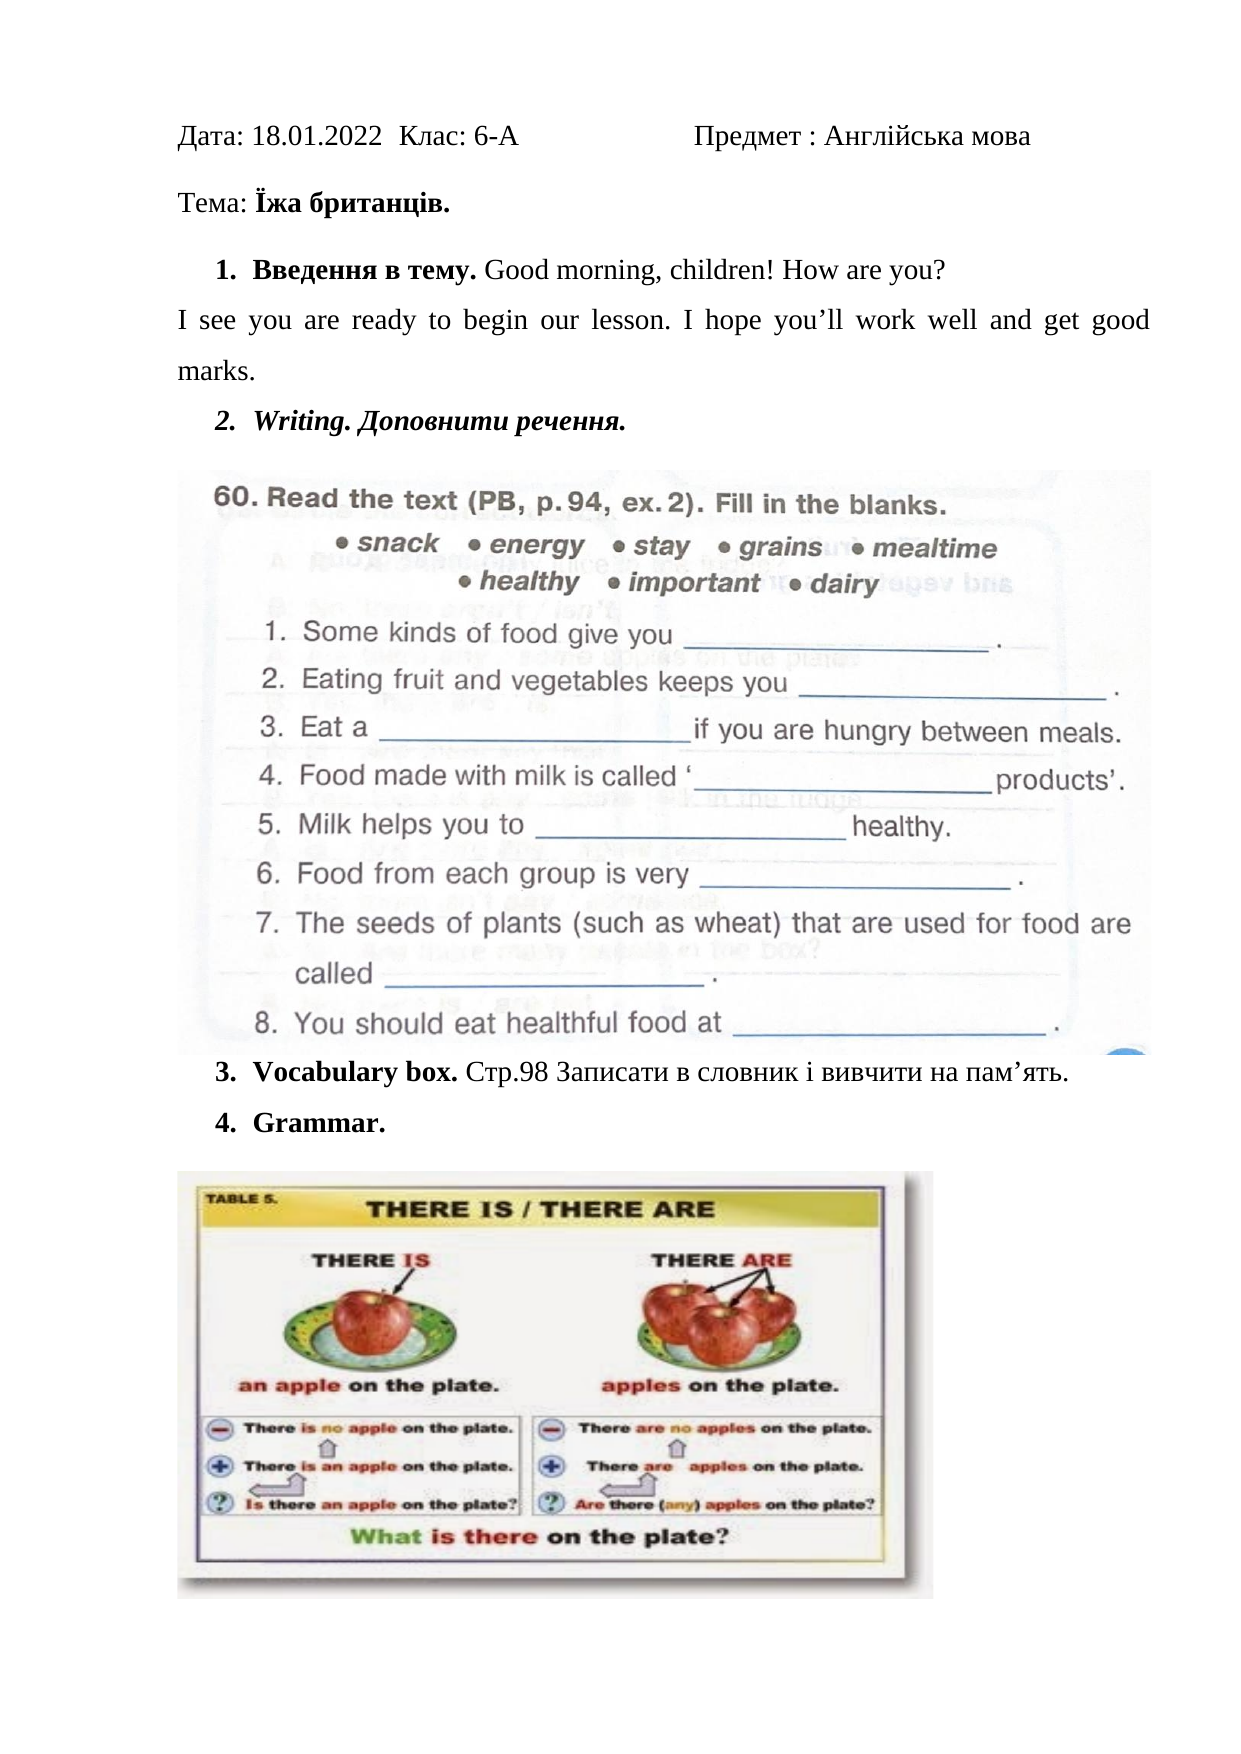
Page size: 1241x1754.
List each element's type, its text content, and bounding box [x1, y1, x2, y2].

list Введення в тему. Good morning, children! How are you? [215, 252, 1152, 286]
picture [177, 1171, 934, 1599]
text Тема: Їжа британців. [177, 185, 1152, 219]
list Grammar. [215, 1105, 1152, 1138]
list Vocabulary box. Стр.98 Записати в словник і вивчити на пам’ять. [215, 1055, 1152, 1088]
picture [177, 470, 1152, 1055]
list Writing. Доповнити речення. [215, 403, 1152, 437]
text Дата: 18.01.2022 Клас: 6-А Предмет : Англійська мова [177, 118, 1152, 152]
text I see you are ready to begin our lesson. I hope you’ll work well and get good marks. [177, 302, 1152, 386]
